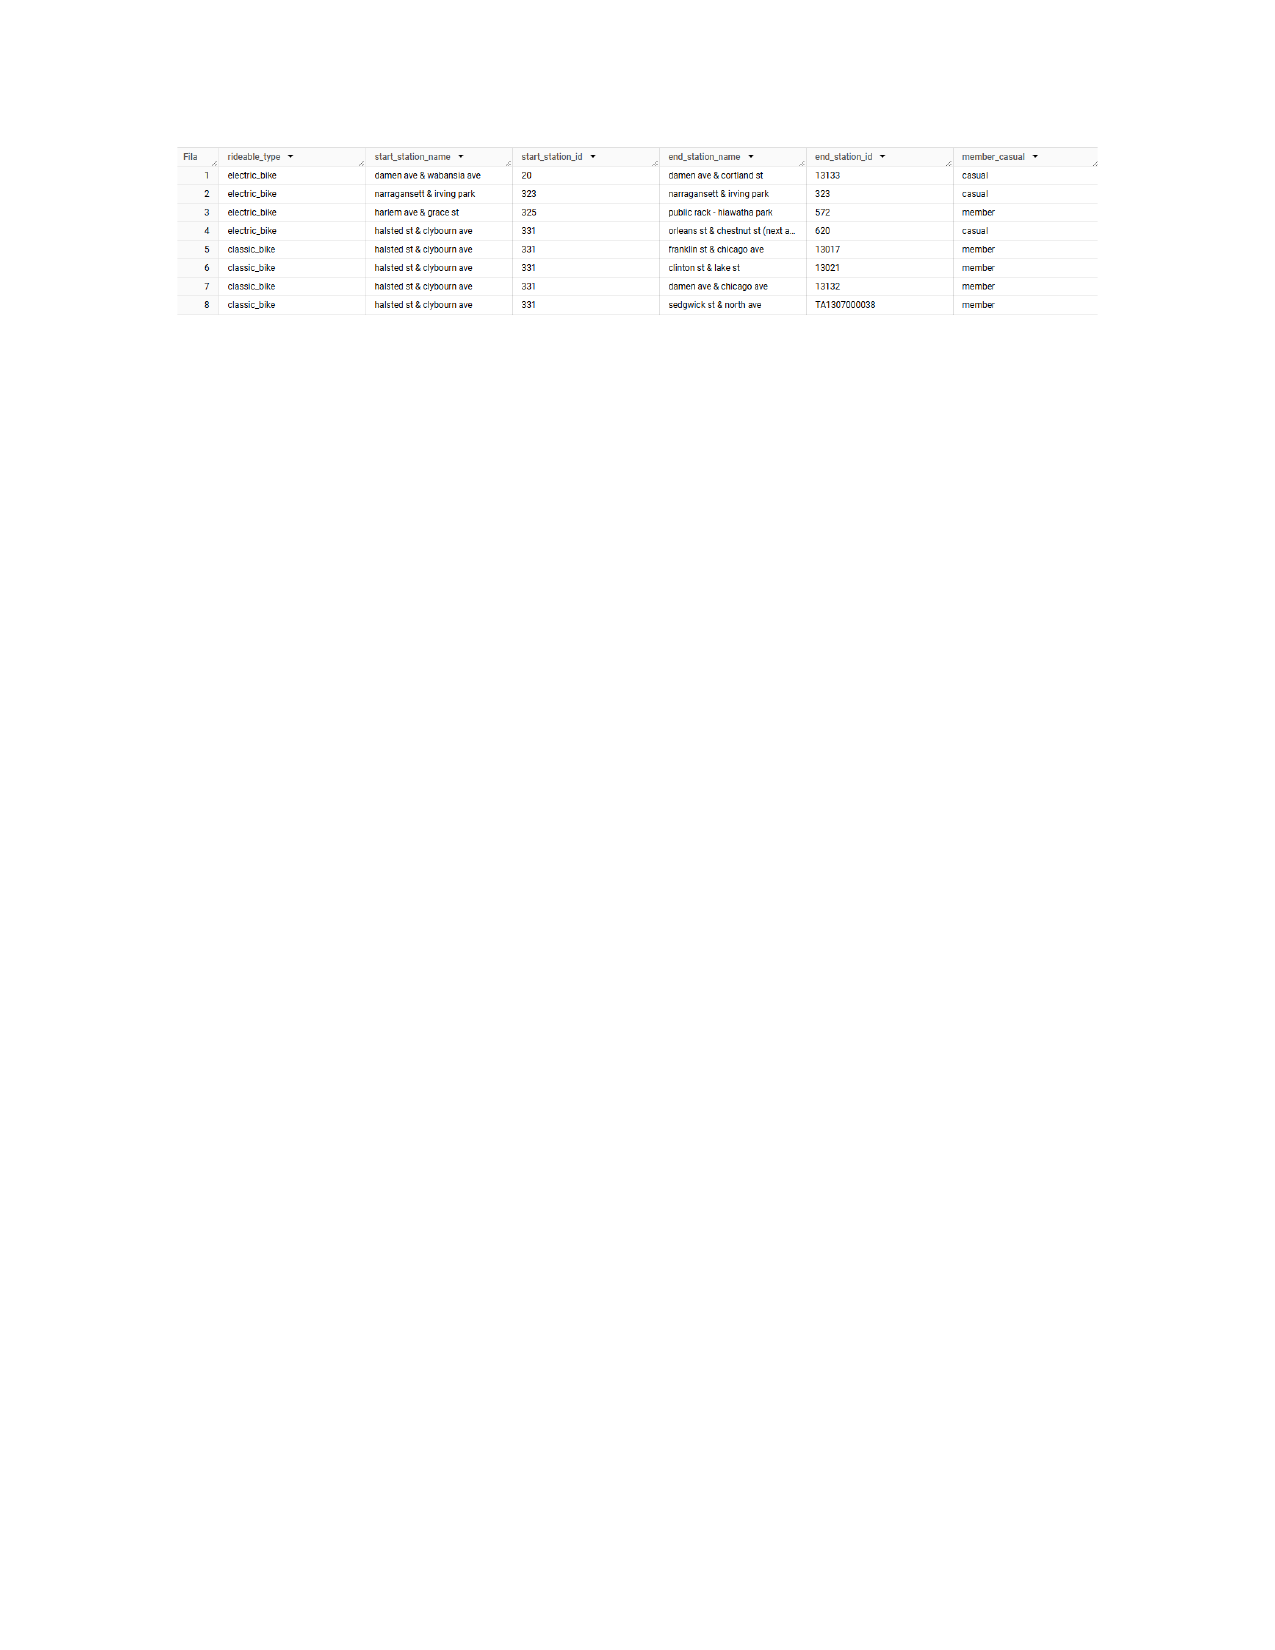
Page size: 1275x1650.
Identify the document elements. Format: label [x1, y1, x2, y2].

picture [177, 147, 1098, 315]
